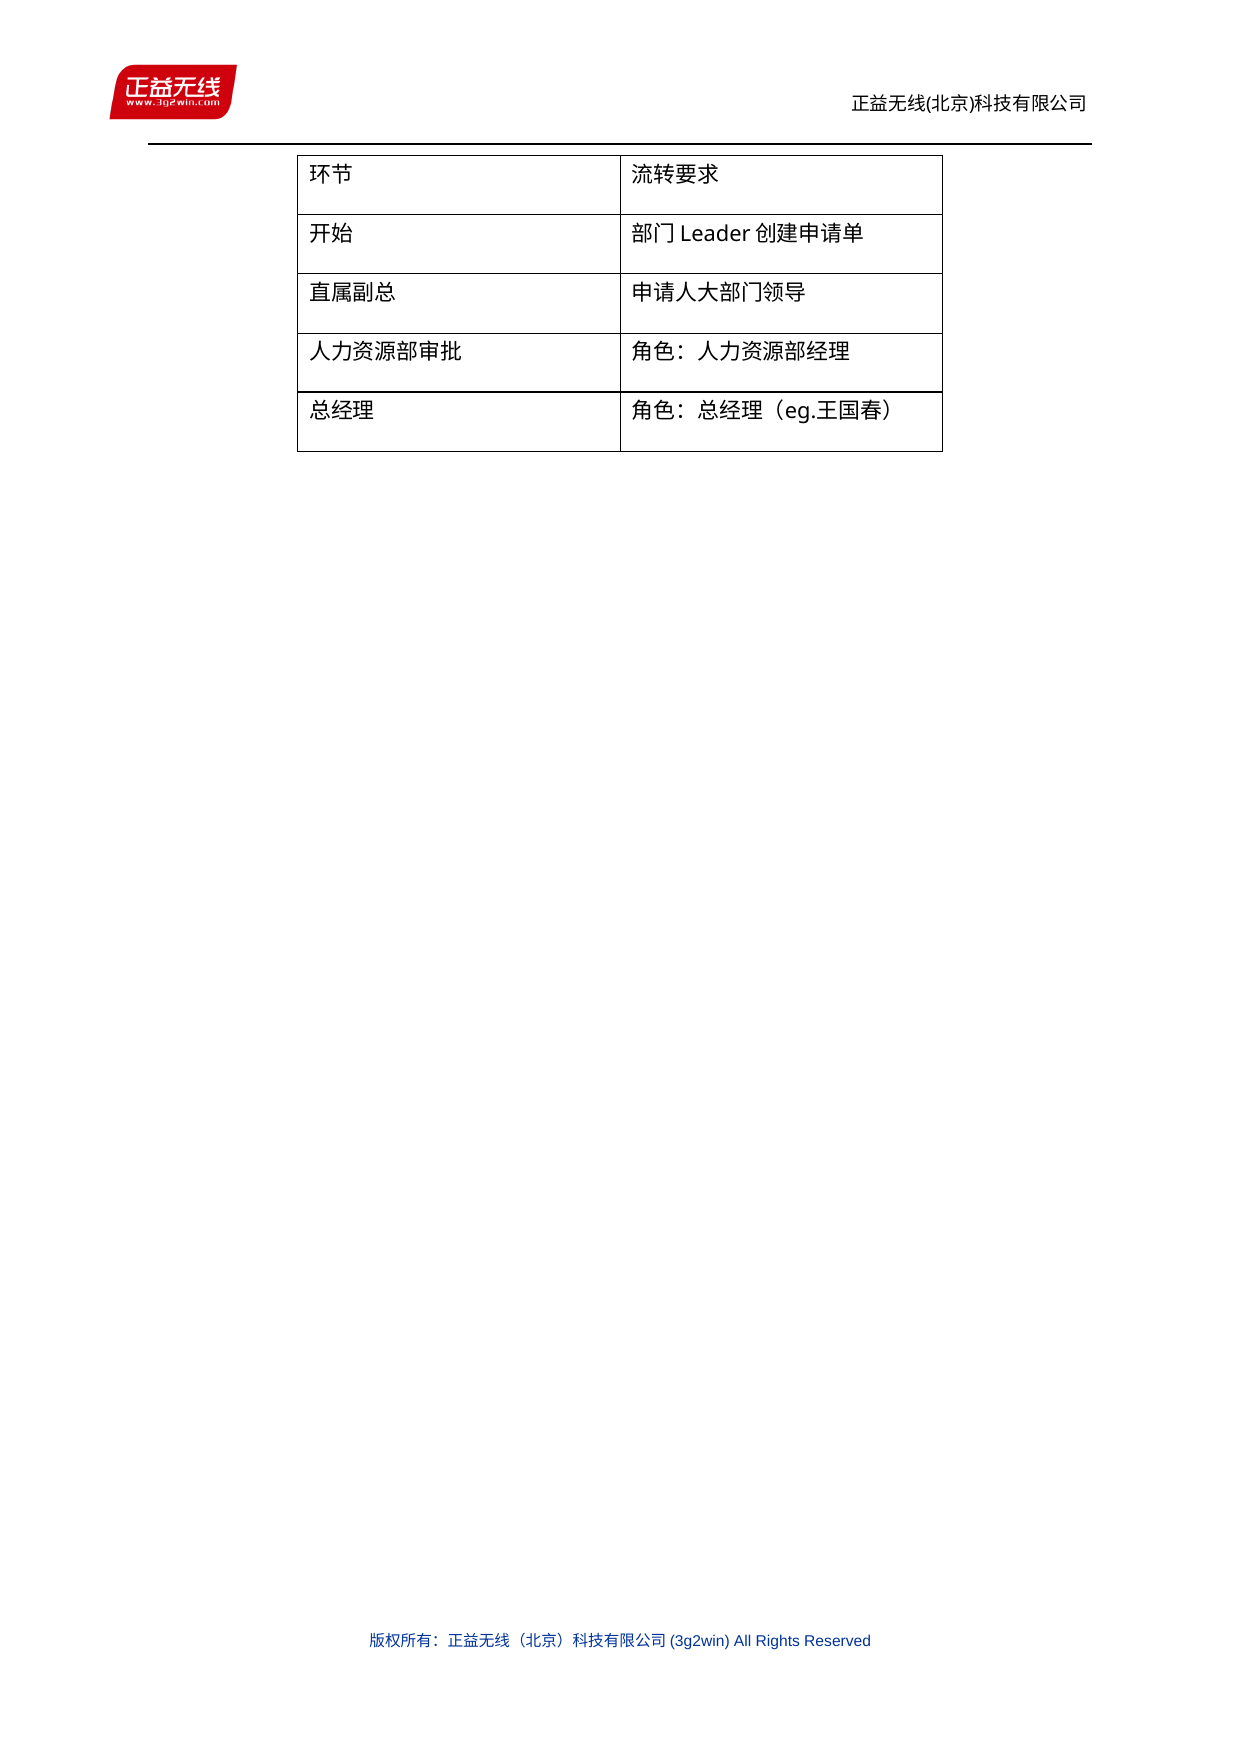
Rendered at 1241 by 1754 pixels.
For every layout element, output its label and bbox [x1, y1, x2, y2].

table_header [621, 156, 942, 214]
picture [105, 62, 241, 123]
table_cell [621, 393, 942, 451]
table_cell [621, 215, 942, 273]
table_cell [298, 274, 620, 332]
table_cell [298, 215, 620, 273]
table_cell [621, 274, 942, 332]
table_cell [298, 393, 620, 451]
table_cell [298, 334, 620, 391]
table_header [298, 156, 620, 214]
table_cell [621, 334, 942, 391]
